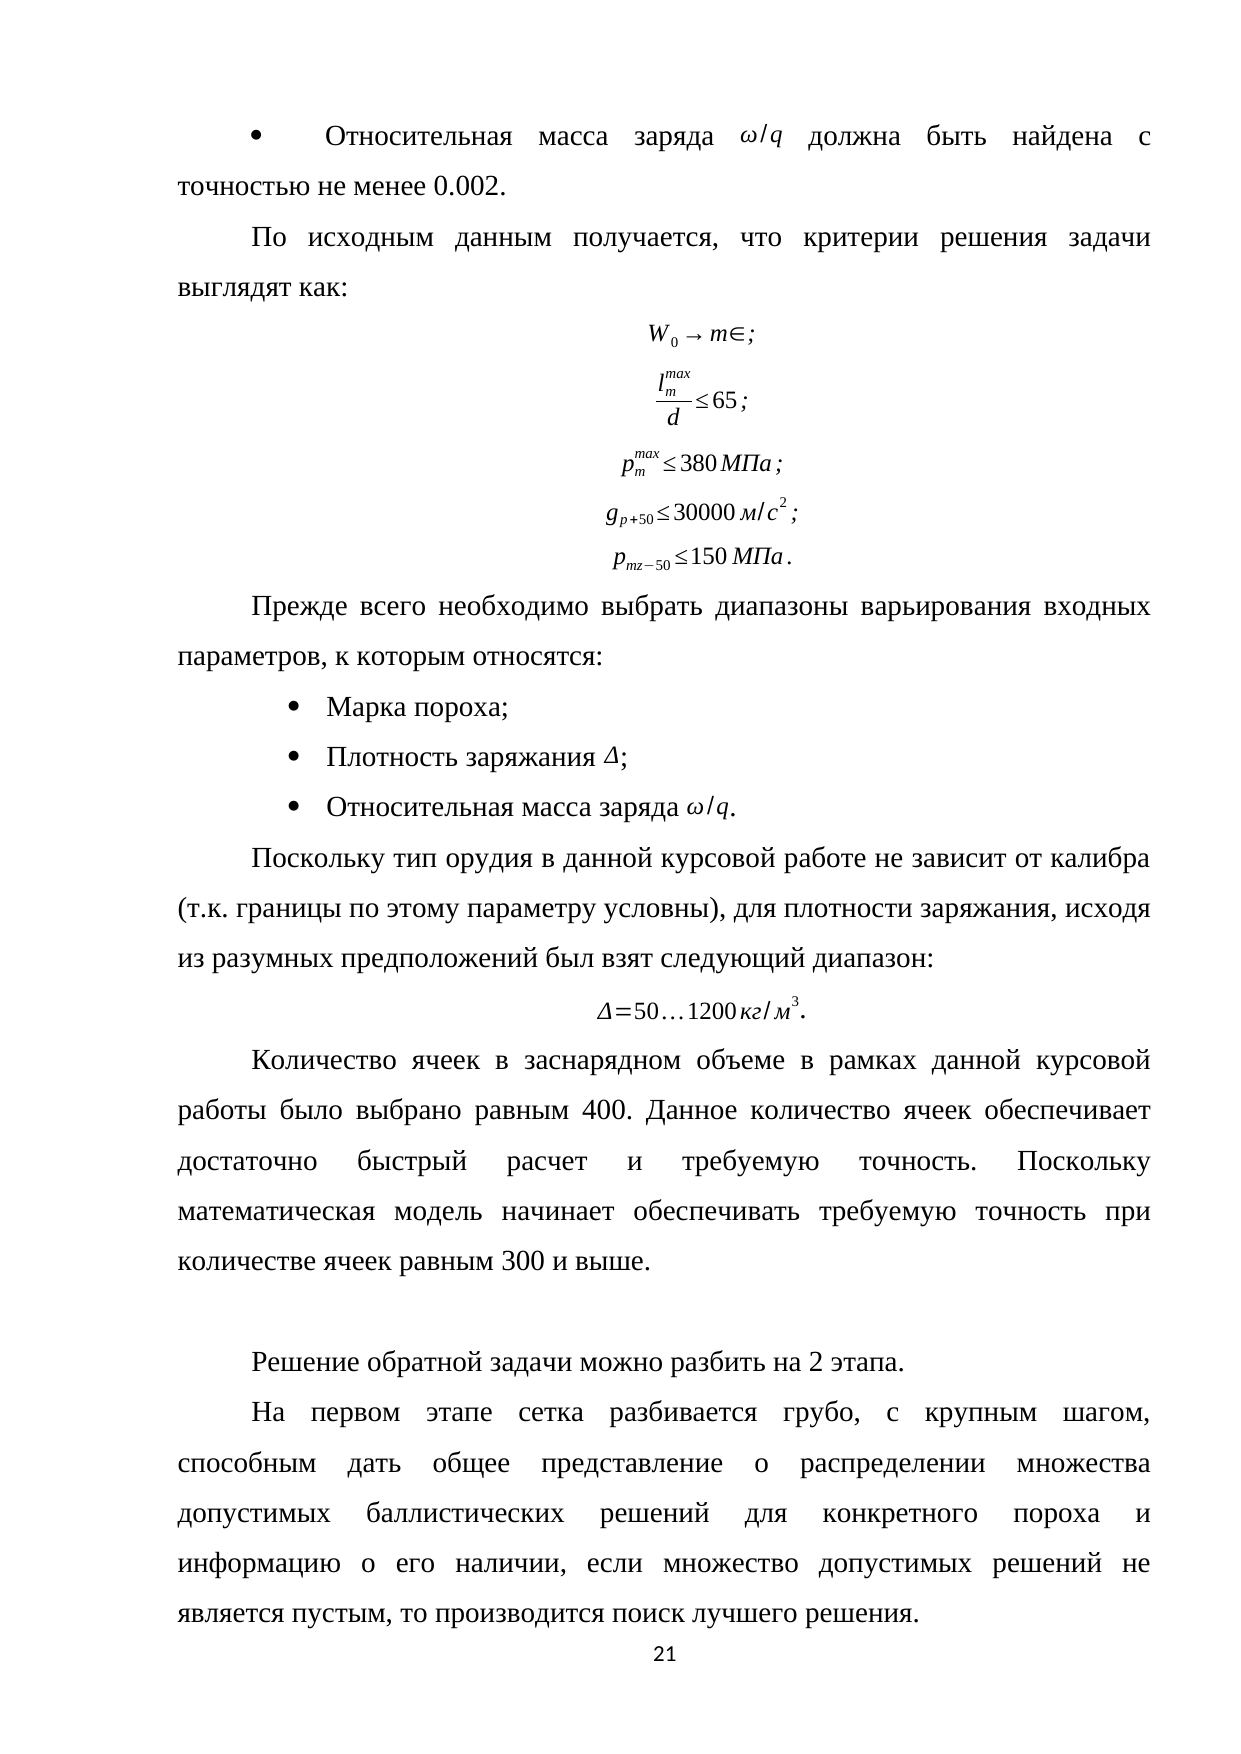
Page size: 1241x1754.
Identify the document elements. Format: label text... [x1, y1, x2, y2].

text Решение обратной задачи можно разбить на 2 этапа. [177, 1344, 1152, 1378]
list Относительная масса заряда . [288, 789, 1152, 823]
text На первом этапе сетка разбивается грубо, с крупным шагом, способным дать общее представление о распределении множества допустимых баллистических решений для конкретного пороха и информацию о его наличии, если множество допустимых решений не является пустым, то производится поиск лучшего решения. [177, 1394, 1152, 1629]
list Марка пороха; [288, 689, 1152, 722]
list Плотность заряжания ; [288, 739, 1152, 773]
text По исходным данным получается, что критерии решения задачи выглядят как: [177, 219, 1152, 303]
text . [177, 991, 1152, 1025]
text Прежде всего необходимо выбрать диапазоны варьирования входных параметров, к которым относятся: [177, 588, 1152, 672]
list Относительная масса заряда должна быть найдена с точностью не менее 0.002. [177, 118, 1152, 202]
text Поскольку тип орудия в данной курсовой работе не зависит от калибра (т.к. границы по этому параметру условны), для плотности заряжания, исходя из разумных предположений был взят следующий диапазон: [177, 840, 1152, 974]
text Количество ячеек в заснарядном объеме в рамках данной курсовой работы было выбрано равным 400. Данное количество ячеек обеспечивает достаточно быстрый расчет и требуемую точность. Поскольку математическая модель начинает обеспечивать требуемую точность при количестве ячеек равным 300 и выше. [177, 1042, 1152, 1277]
